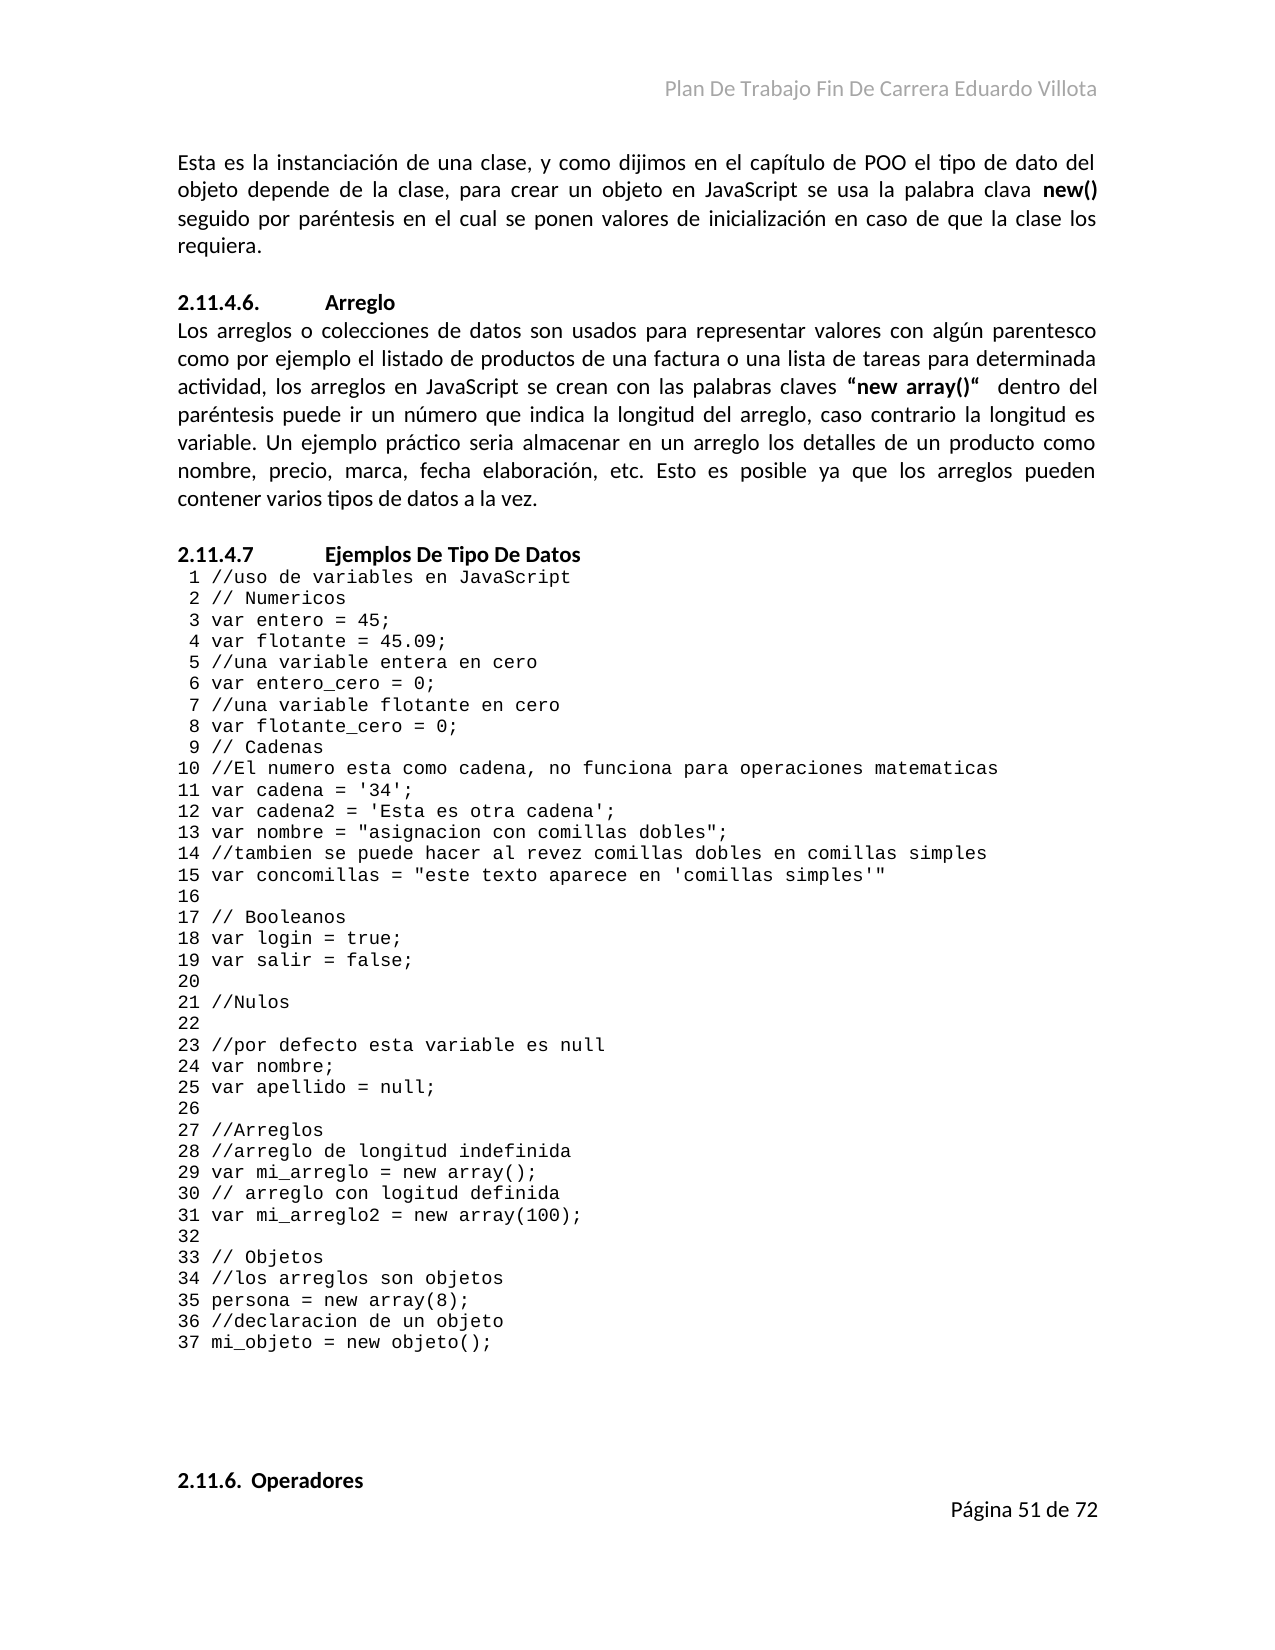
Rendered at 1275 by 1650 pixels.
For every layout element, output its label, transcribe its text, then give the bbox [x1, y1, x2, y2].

text 9 // Cadenas [177, 738, 1098, 759]
text 32 [177, 1227, 1098, 1248]
text 28 //arreglo de longitud indefinida [177, 1142, 1098, 1163]
text 2 // Numericos [177, 589, 1098, 610]
text 25 var apellido = null; [177, 1078, 1098, 1099]
text 23 //por defecto esta variable es null [177, 1035, 1098, 1057]
text 16 [177, 887, 1098, 908]
text 1 //uso de variables en JavaScript [177, 568, 1098, 589]
text 6 var entero_cero = 0; [177, 674, 1098, 695]
text 20 [177, 972, 1098, 993]
text 37 mi_objeto = new objeto(); [177, 1333, 1098, 1354]
text 13 var nombre = "asignacion con comillas dobles"; [177, 823, 1098, 844]
text 15 var concomillas = "este texto aparece en 'comillas simples'" [177, 865, 1098, 887]
text 11 var cadena = '34'; [177, 780, 1098, 802]
text 12 var cadena2 = 'Esta es otra cadena'; [177, 802, 1098, 823]
text 27 //Arreglos [177, 1120, 1098, 1142]
text 14 //tambien se puede hacer al revez comillas dobles en comillas simples [177, 844, 1098, 865]
text 33 // Objetos [177, 1248, 1098, 1269]
text 34 //los arreglos son objetos [177, 1269, 1098, 1290]
text 26 [177, 1099, 1098, 1120]
text 31 var mi_arreglo2 = new array(100); [177, 1205, 1098, 1227]
text 30 // arreglo con logitud definida [177, 1184, 1098, 1205]
text 35 persona = new array(8); [177, 1290, 1098, 1312]
text 17 // Booleanos [177, 908, 1098, 929]
text 29 var mi_arreglo = new array(); [177, 1163, 1098, 1184]
text 24 var nombre; [177, 1057, 1098, 1078]
text 4 var flotante = 45.09; [177, 632, 1098, 653]
text 7 //una variable flotante en cero [177, 695, 1098, 717]
text 2.11.4.6. Arreglo [177, 288, 1098, 316]
text 22 [177, 1014, 1098, 1035]
text 2.11.6. Operadores [177, 1466, 1098, 1494]
text 18 var login = true; [177, 929, 1098, 950]
text 8 var flotante_cero = 0; [177, 717, 1098, 738]
text 10 //El numero esta como cadena, no funciona para operaciones matematicas [177, 759, 1098, 780]
text 21 //Nulos [177, 993, 1098, 1014]
text 36 //declaracion de un objeto [177, 1312, 1098, 1333]
text 2.11.4.7 Ejemplos De Tipo De Datos [177, 540, 1098, 568]
text 3 var entero = 45; [177, 610, 1098, 632]
text 19 var salir = false; [177, 950, 1098, 972]
text 5 //una variable entera en cero [177, 653, 1098, 674]
